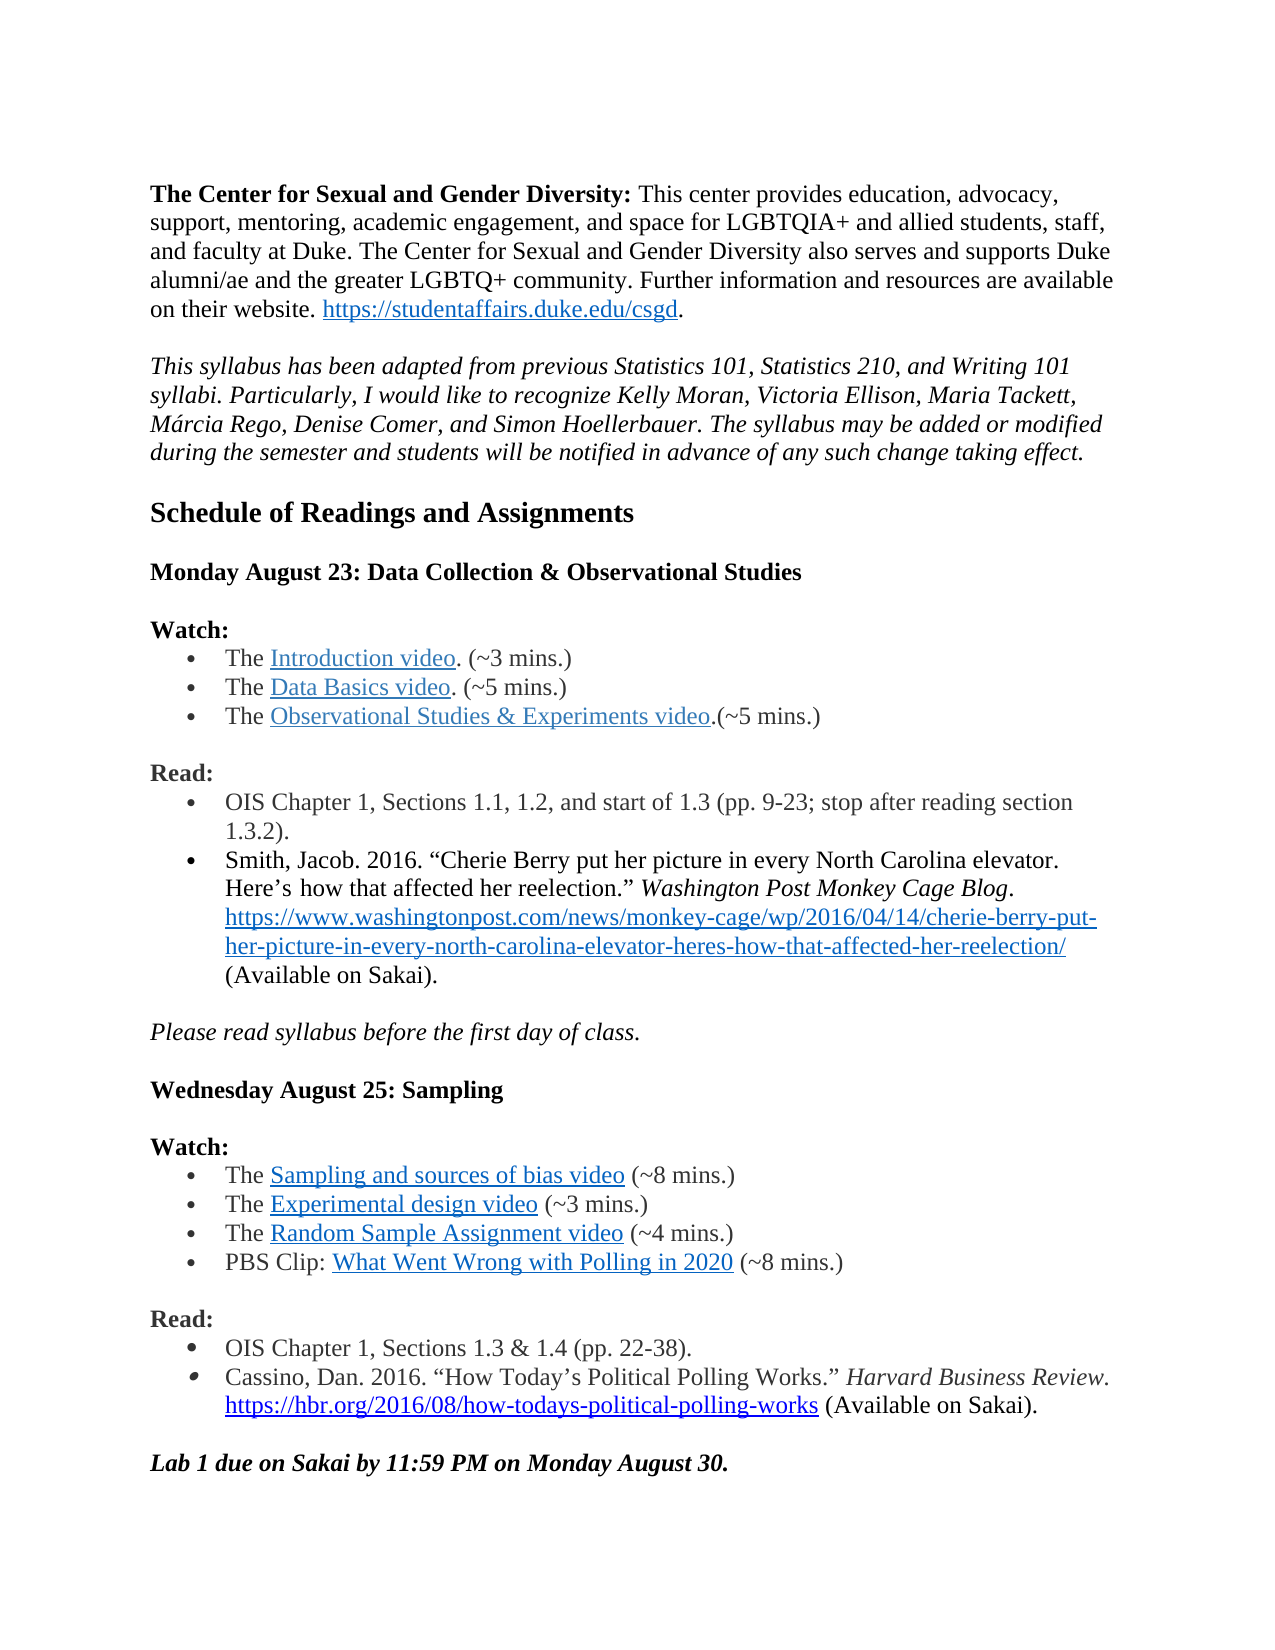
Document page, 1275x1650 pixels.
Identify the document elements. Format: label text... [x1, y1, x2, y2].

text This syllabus has been adapted from previous Statistics 101, Statistics 210, and Writing 101 syllabi. Particularly, I would like to recognize Kelly Moran, Victoria Ellison, Maria Tackett, Márcia Rego, Denise Comer, and Simon Hoellerbauer. The syllabus may be added or modified during the semester and students will be notified in advance of any such change taking effect. [150, 351, 1125, 466]
text Wednesday August 25: Sampling [150, 1075, 1125, 1103]
text Lab 1 due on Sakai by 11:59 PM on Monday August 30. [150, 1448, 1125, 1477]
text Please read syllabus before the first day of class. [150, 1017, 1125, 1046]
text Read: [150, 1304, 1125, 1333]
text Schedule of Readings and Assignments [150, 495, 1125, 528]
list OIS Chapter 1, Sections 1.3 & 1.4 (pp. 22-38). [187, 1333, 1125, 1362]
list The Random Sample Assignment video (~4 mins.) [187, 1218, 1125, 1247]
list The Introduction video. (~3 mins.) [187, 643, 1125, 672]
text Watch: [150, 1132, 1125, 1160]
text Read: [150, 758, 1125, 787]
list The Experimental design video (~3 mins.) [187, 1189, 1125, 1218]
list OIS Chapter 1, Sections 1.1, 1.2, and start of 1.3 (pp. 9-23; stop after reading section 1.3.2). [187, 787, 1125, 845]
list The Sampling and sources of bias video (~8 mins.) [187, 1160, 1125, 1189]
text The Center for Sexual and Gender Diversity: This center provides education, advocacy, support, mentoring, academic engagement, and space for LGBTQIA+ and allied students, staff, and faculty at Duke. The Center for Sexual and Gender Diversity also serves and supports Duke alumni/ae and the greater LGBTQ+ community. Further information and resources are available on their website. https://studentaffairs.duke.edu/csgd. [150, 179, 1125, 322]
list PBS Clip: What Went Wrong with Polling in 2020 (~8 mins.) [187, 1247, 1125, 1275]
text Watch: [150, 615, 1125, 643]
text Monday August 23: Data Collection & Observational Studies [150, 557, 1125, 586]
list The Data Basics video. (~5 mins.) [187, 672, 1125, 701]
list The Observational Studies & Experiments video.(~5 mins.) [187, 701, 1125, 730]
list Smith, Jacob. 2016. “Cherie Berry put her picture in every North Carolina elevator. Here’s how that affected her reelection.” Washington Post Monkey Cage Blog. https://www.washingtonpost.com/news/monkey-cage/wp/2016/04/14/cherie-berry-put-her-picture-in-every-north-carolina-elevator-heres-how-that-affected-her-reelection/ (Available on Sakai). [187, 845, 1125, 988]
